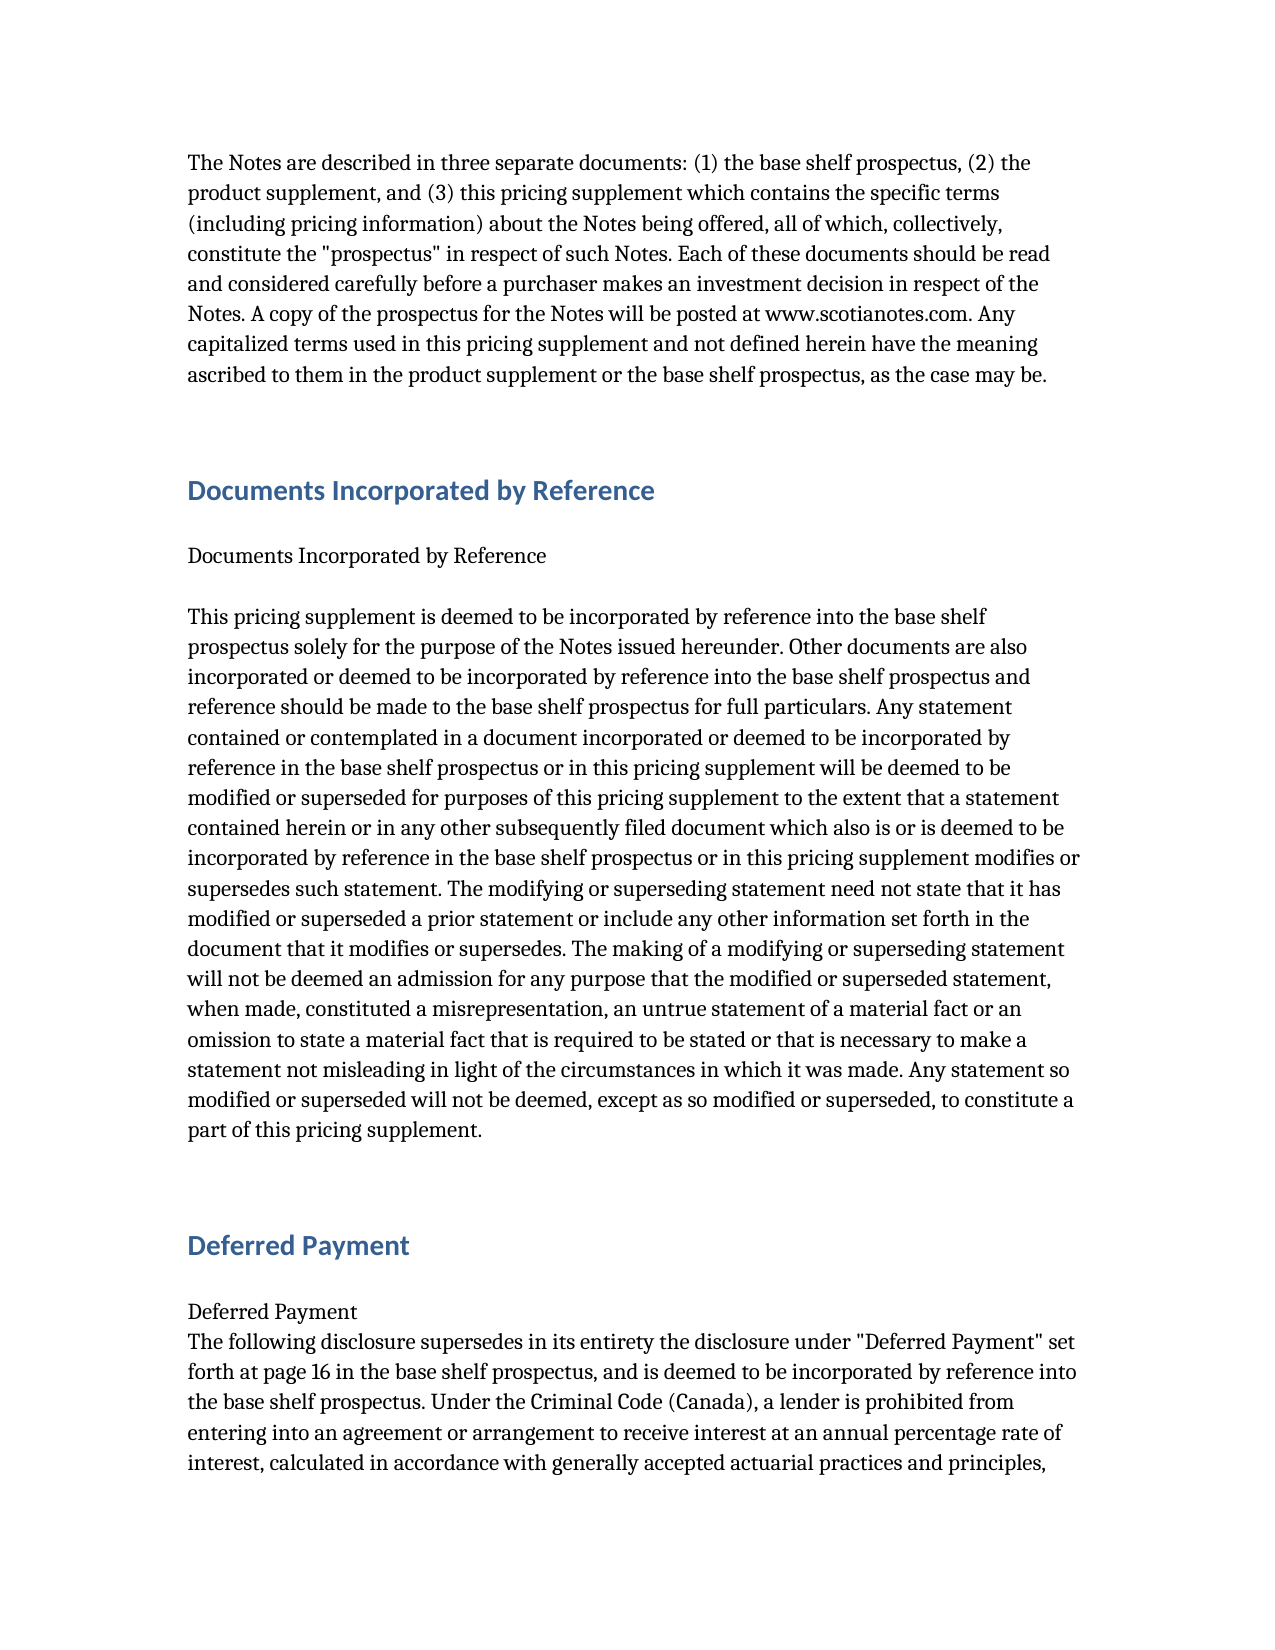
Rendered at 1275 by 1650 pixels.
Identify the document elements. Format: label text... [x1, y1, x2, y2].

text Documents Incorporated by Reference This pricing supplement is deemed to be incorporated by reference into the base shelf prospectus solely for the purpose of the Notes issued hereunder. Other documents are also incorporated or deemed to be incorporated by reference into the base shelf prospectus and reference should be made to the base shelf prospectus for full particulars. Any statement contained or contemplated in a document incorporated or deemed to be incorporated by reference in the base shelf prospectus or in this pricing supplement will be deemed to be modified or superseded for purposes of this pricing supplement to the extent that a statement contained herein or in any other subsequently filed document which also is or is deemed to be incorporated by reference in the base shelf prospectus or in this pricing supplement modifies or supersedes such statement. The modifying or superseding statement need not state that it has modified or superseded a prior statement or include any other information set forth in the document that it modifies or supersedes. The making of a modifying or superseding statement will not be deemed an admission for any purpose that the modified or superseded statement, when made, constituted a misrepresentation, an untrue statement of a material fact or an omission to state a material fact that is required to be stated or that is necessary to make a statement not misleading in light of the circumstances in which it was made. Any statement so modified or superseded will not be deemed, except as so modified or superseded, to constitute a part of this pricing supplement. [187, 513, 1087, 1173]
subtitle Documents Incorporated by Reference [187, 472, 1087, 507]
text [187, 150, 1087, 418]
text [187, 1268, 1087, 1476]
subtitle Deferred Payment [187, 1227, 1087, 1263]
